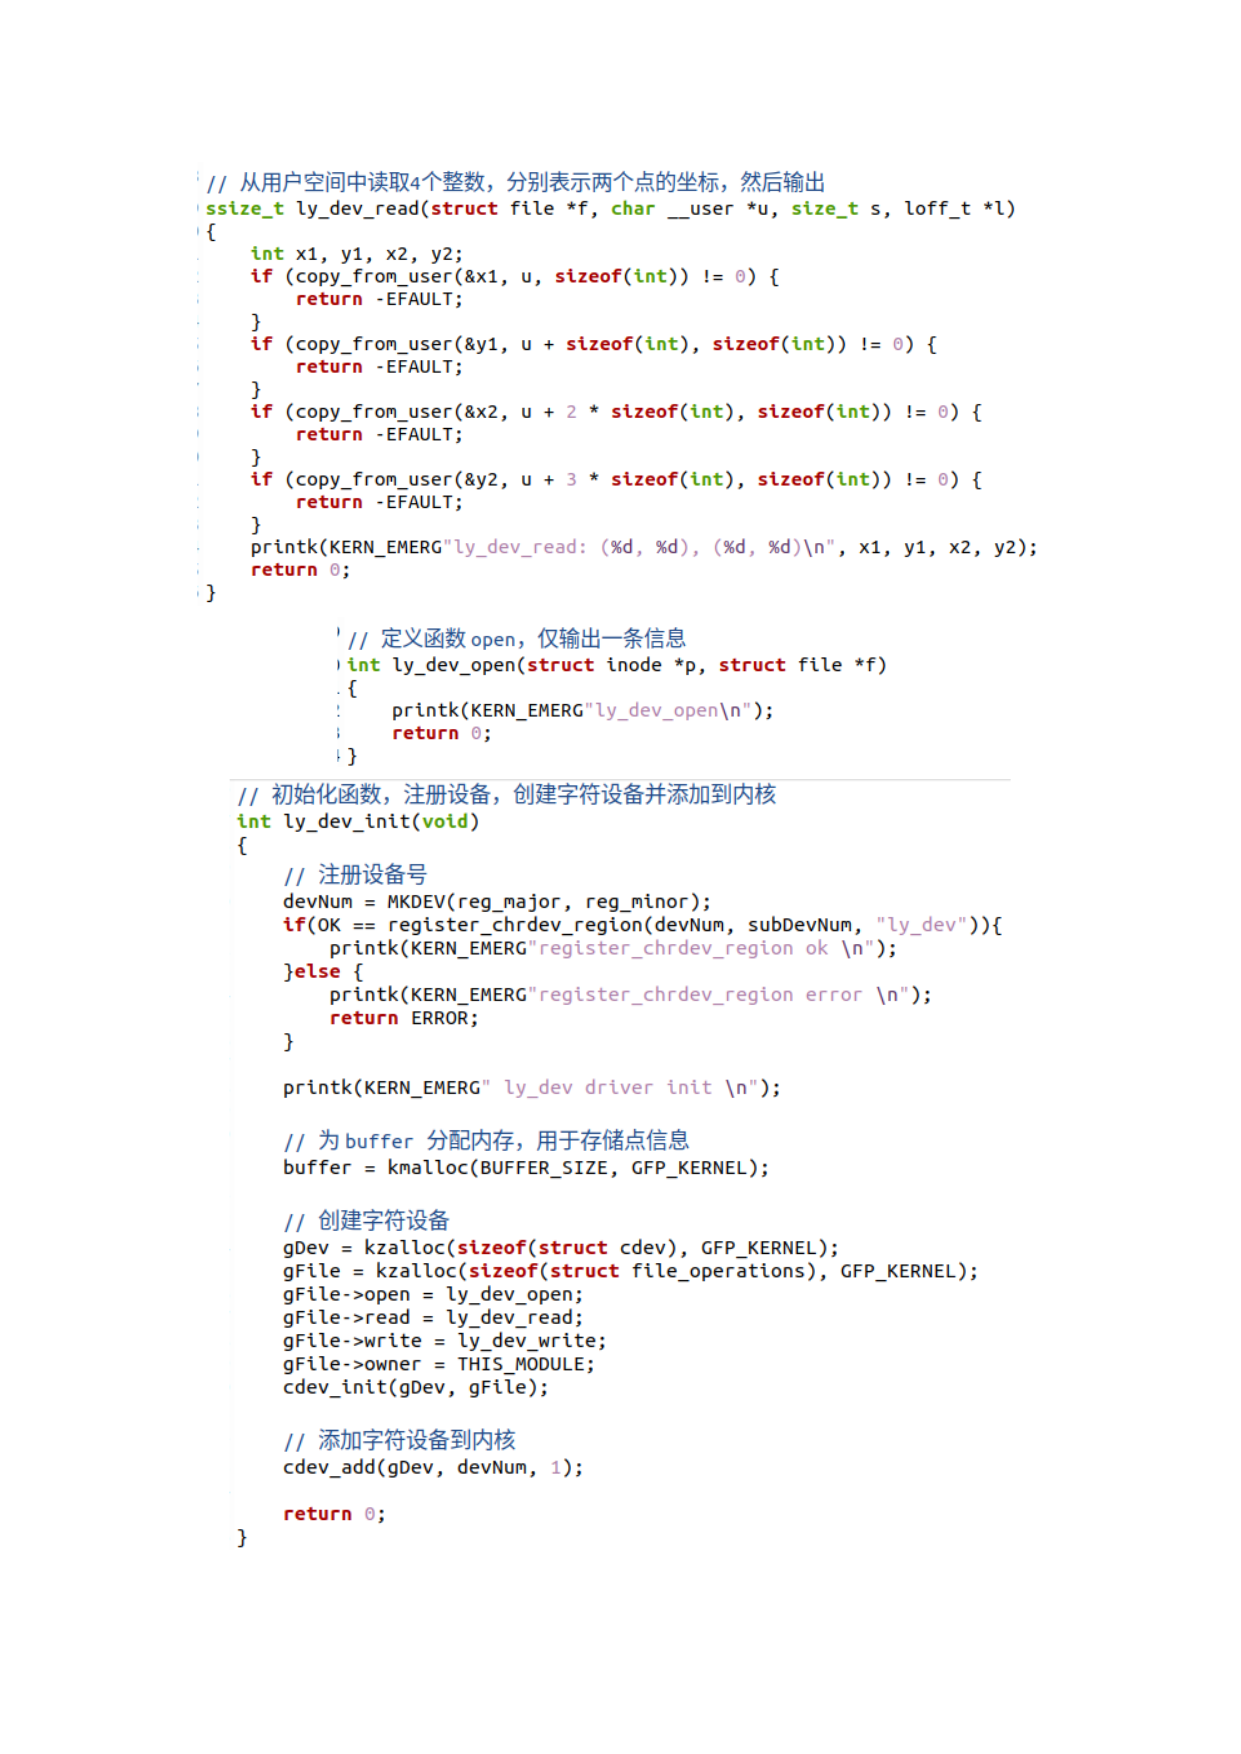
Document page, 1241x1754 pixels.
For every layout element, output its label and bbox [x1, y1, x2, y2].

picture [229, 779, 1011, 1550]
picture [337, 617, 903, 767]
picture [197, 162, 1043, 606]
